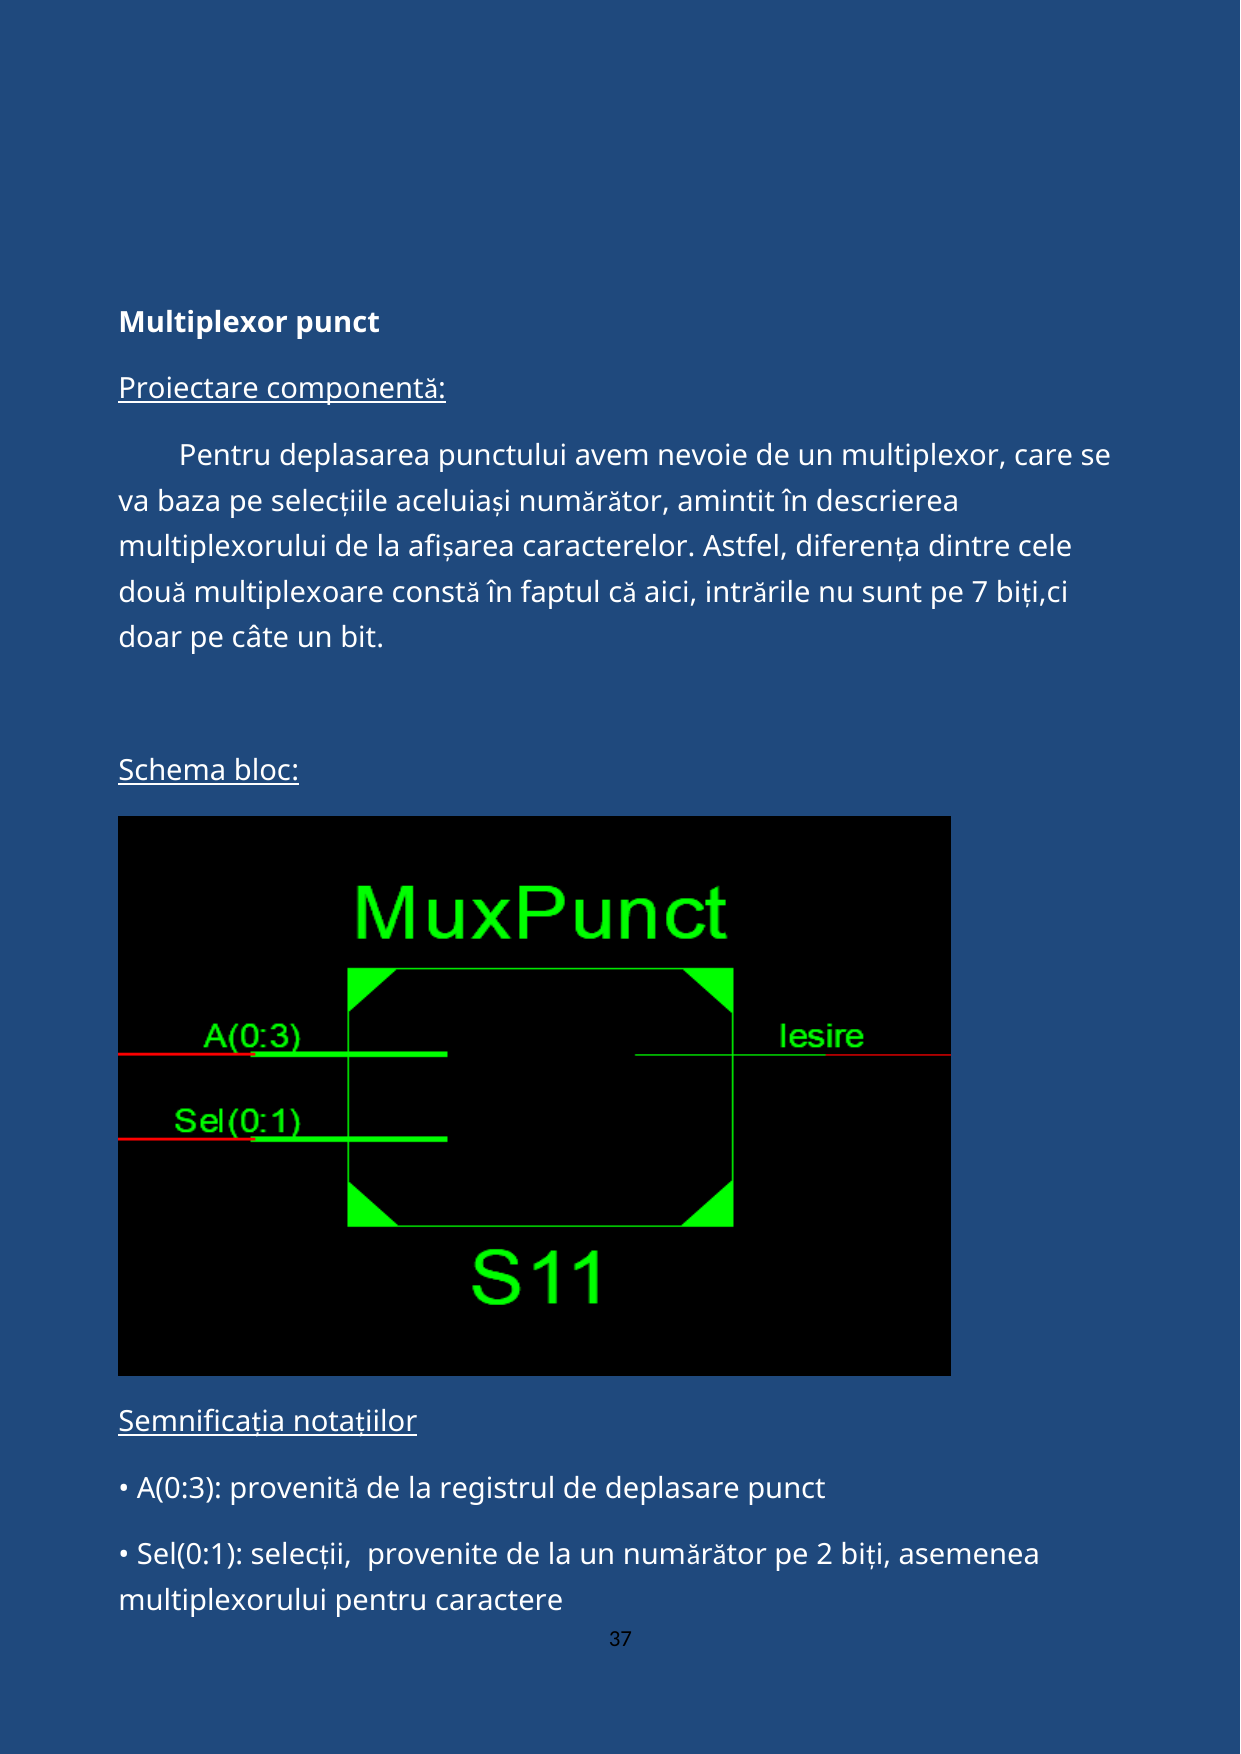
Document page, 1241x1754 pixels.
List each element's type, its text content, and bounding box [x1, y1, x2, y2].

text • A(0:3): provenită de la registrul de deplasare punct [118, 1467, 1122, 1507]
text Pentru deplasarea punctului avem nevoie de un multiplexor, care se va baza pe selecţiile aceluiaşi numărător, amintit în descrierea multiplexorului de la afişarea caracterelor. Astfel, diferenţa dintre cele două multiplexoare constă în faptul că aici, intrările nu sunt pe 7 biţi,ci doar pe câte un bit. [118, 434, 1122, 656]
text Multiplexor punct [118, 301, 1122, 341]
text • Sel(0:1): selecții, provenite de la un numărător pe 2 biți, asemenea multiplexorului pentru caractere [118, 1533, 1122, 1619]
picture [118, 816, 951, 1376]
text Proiectare componentă: [118, 368, 1122, 407]
text Schema bloc: [118, 749, 1122, 789]
text Semnificaţia notaţiilor [118, 1400, 1122, 1440]
